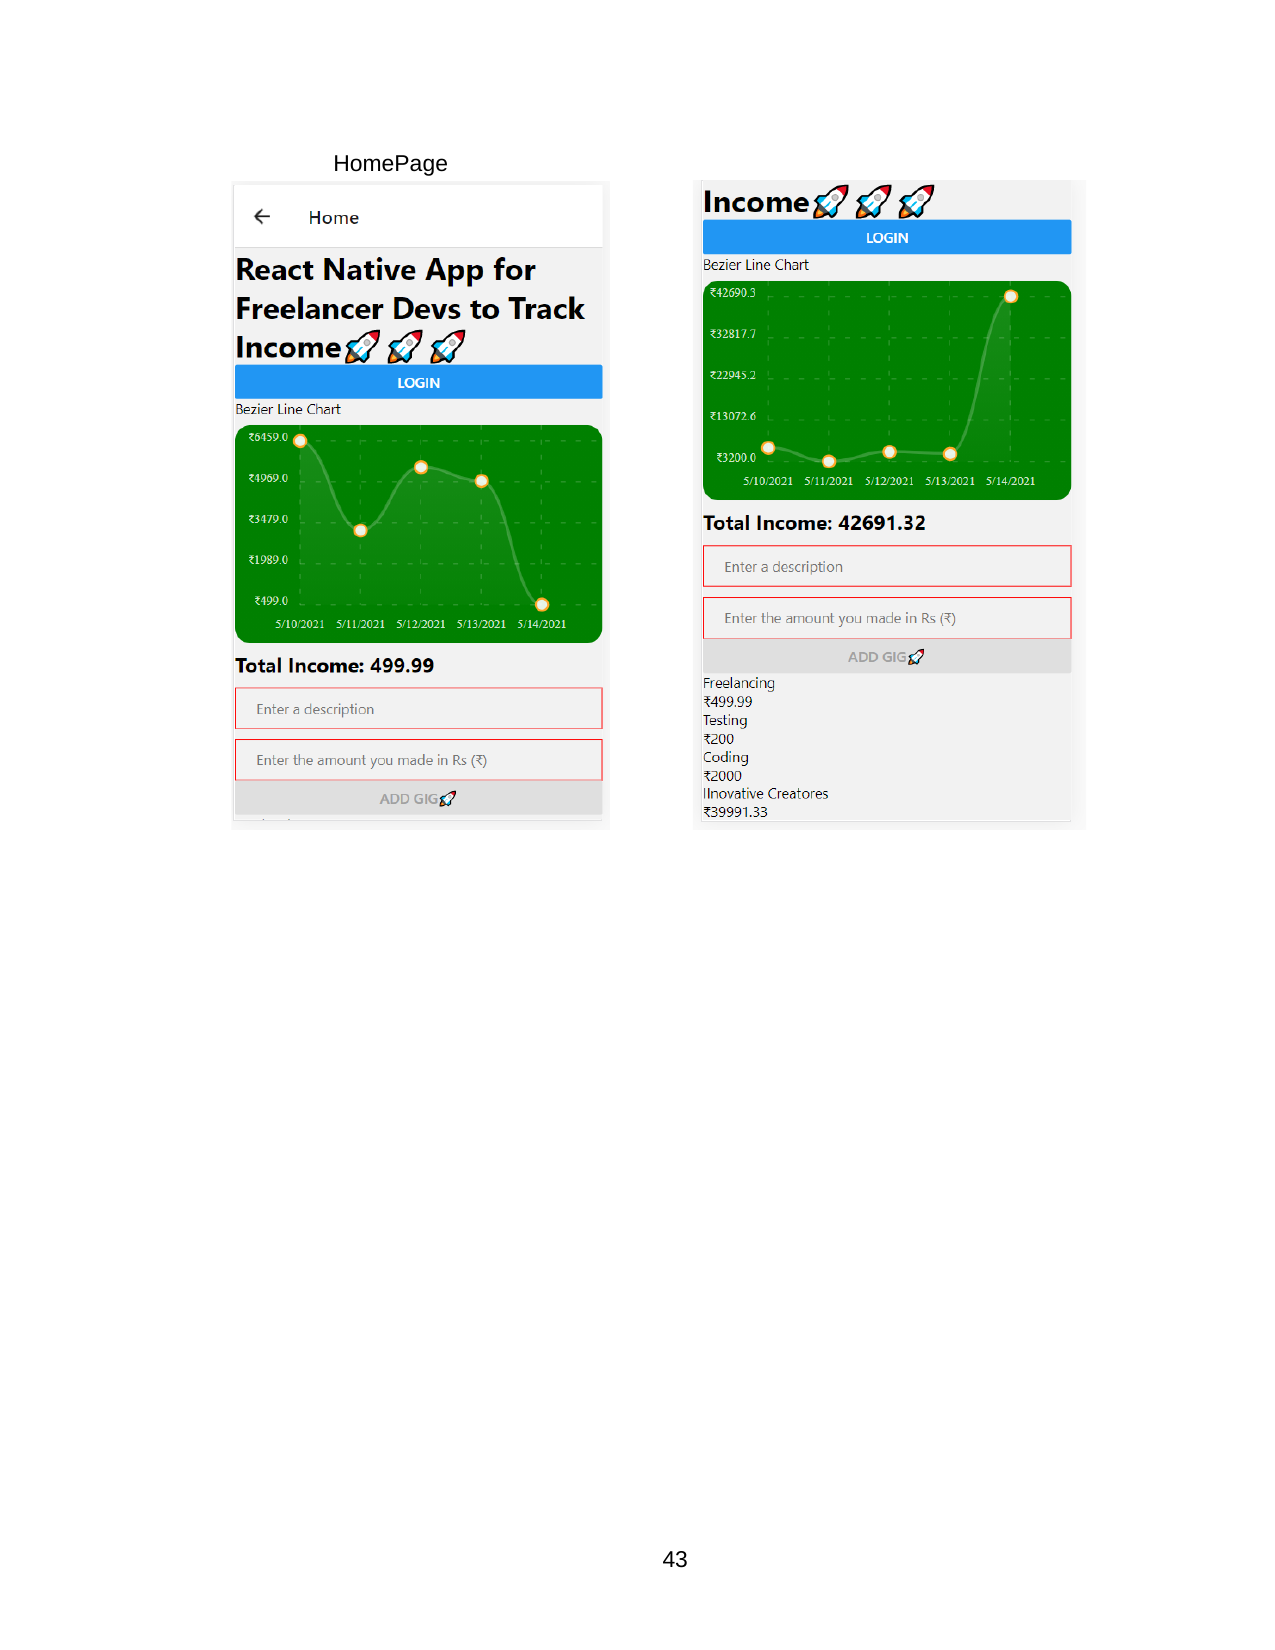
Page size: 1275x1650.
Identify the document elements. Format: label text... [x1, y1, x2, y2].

picture [231, 181, 610, 830]
text HomePage [225, 150, 1125, 176]
picture [692, 180, 1087, 830]
